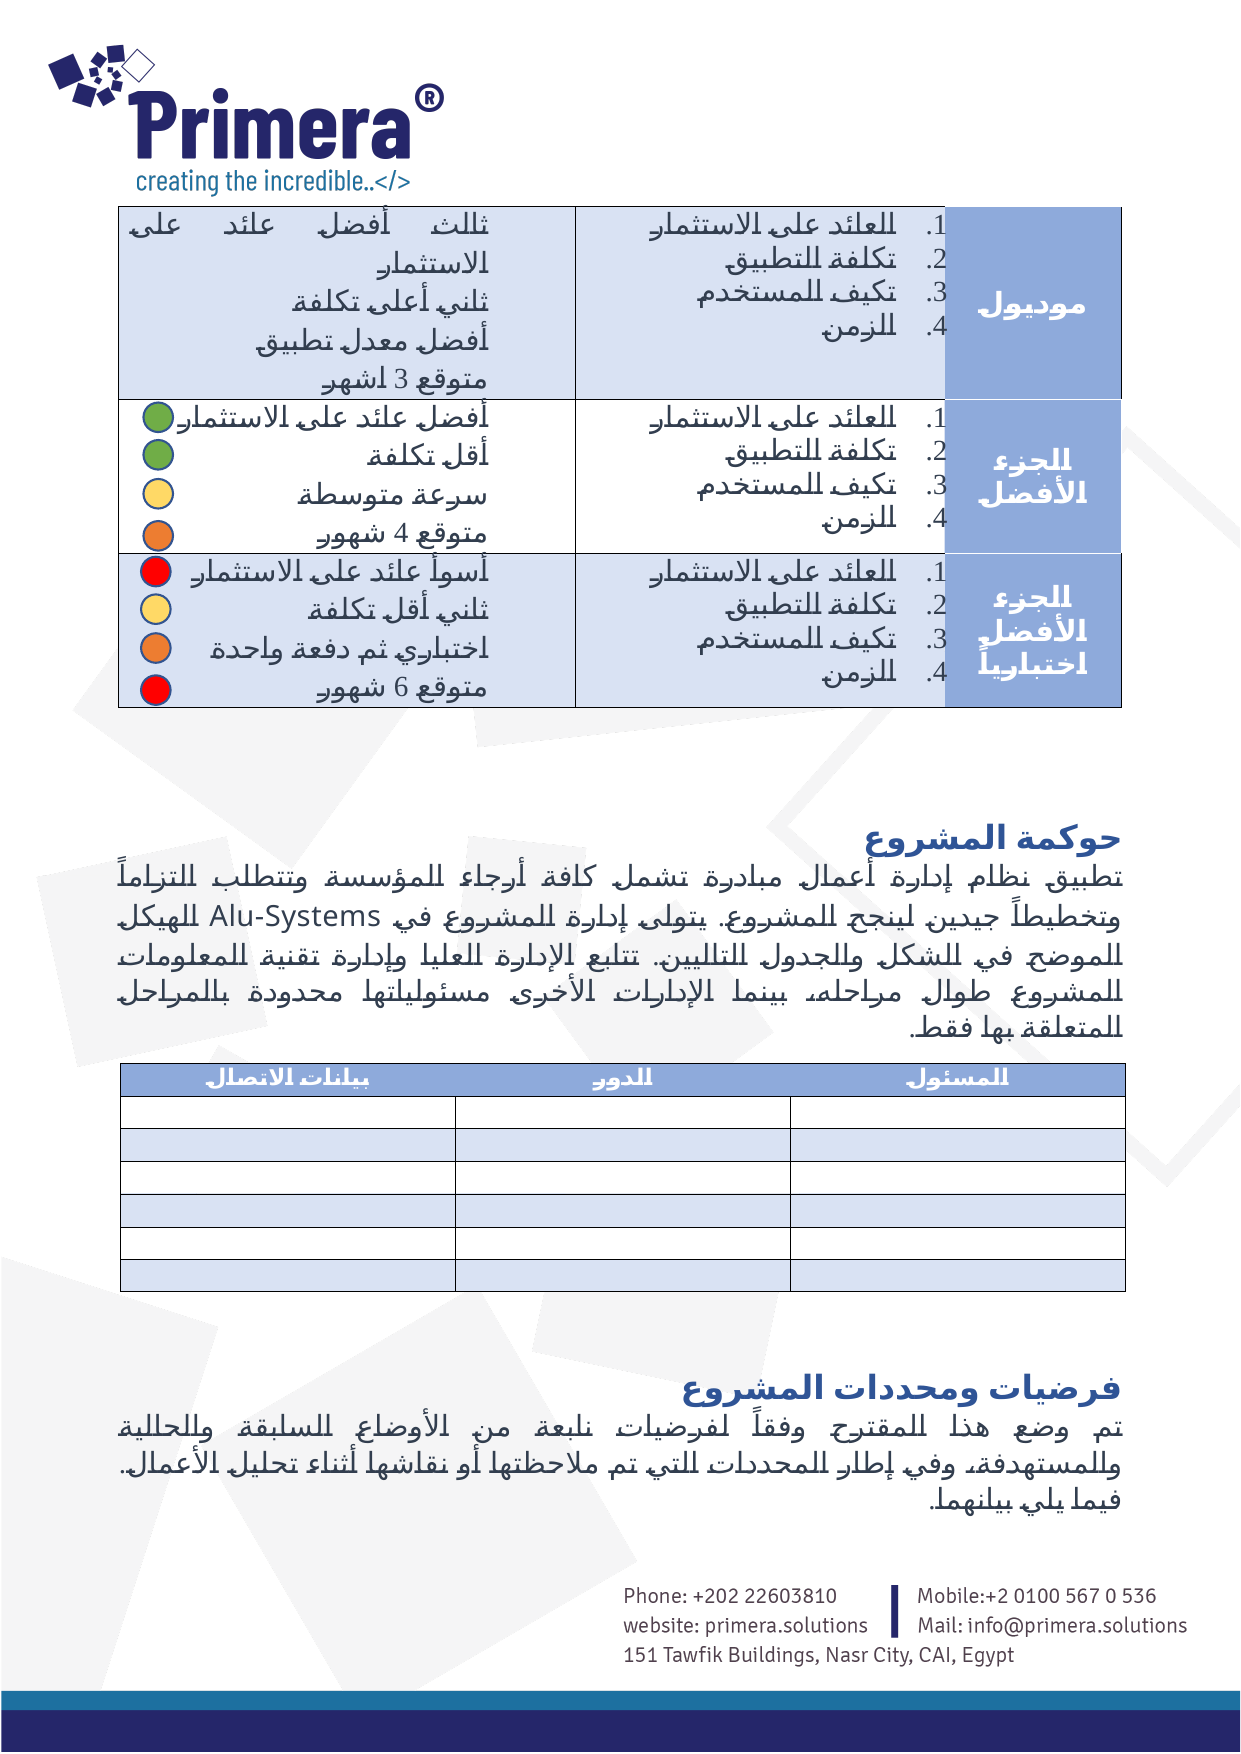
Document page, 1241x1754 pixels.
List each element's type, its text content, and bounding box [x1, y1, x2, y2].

table_cell [791, 1195, 1125, 1227]
table_cell [456, 1228, 790, 1259]
subtitle حوكمة المشروع [118, 818, 1122, 856]
text تطبيق نظام إدارة أعمال مبادرة تشمل كافة أرجاء المؤسسة وتتطلب التزاماً وتخطيطاً جيدين لينجح المشروع. يتولى إدارة المشروع في Alu-Systems الهيكل الموضح في الشكل والجدول التاليين. تتابع الإدارة العليا وإدارة تقنية المعلومات المشروع طوال مراحله، بينما الإدارات الأخرى مسئولياتها محدودة بالمراحل المتعلقة بها فقط. [118, 859, 1122, 1044]
table_cell [121, 1129, 455, 1161]
picture [1, 0, 1241, 1752]
table_cell [791, 1260, 1125, 1291]
table_cell [456, 1162, 790, 1193]
table_cell [121, 1162, 455, 1193]
table_cell [121, 1097, 455, 1128]
table_header الدور [456, 1064, 790, 1096]
table_cell ثالث أفضل عائد على الاستثمار ثاني أعلى تكلفة أفضل معدل تطبيق متوقع 3 اشهر [119, 207, 575, 399]
table_cell [456, 1129, 790, 1161]
table_cell [791, 1228, 1125, 1259]
table_cell [791, 1162, 1125, 1193]
subtitle فرضيات ومحددات المشروع [118, 1368, 1122, 1407]
table_cell موديول [945, 207, 1121, 399]
table_cell أسوأ عائد على الاستثمار ثاني أقل تكلفة اختباري ثم دفعة واحدة متوقع 6 شهور [119, 554, 575, 707]
table_cell [791, 1097, 1125, 1128]
table_header المسئول [790, 1064, 1125, 1096]
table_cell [576, 400, 944, 553]
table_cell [576, 207, 944, 399]
table_cell العائد على الاستثمار تكلفة التطبيق تكيف المستخدم الزمن [576, 554, 944, 707]
table_cell [121, 1260, 455, 1291]
table_cell الجزء الأفضل [945, 400, 1121, 553]
table_cell [456, 1097, 790, 1128]
text تم وضع هذا المقترح وفقاً لفرضيات نابعة من الأوضاع السابقة والحالية والمستهدفة، وفي إطار المحددات التي تم ملاحظتها أو نقاشها أثناء تحليل الأعمال. فيما يلي بيانهما. [118, 1409, 1122, 1515]
table_cell [121, 1228, 455, 1259]
table_cell [791, 1129, 1125, 1161]
table_cell [456, 1260, 790, 1291]
table_cell [456, 1195, 790, 1227]
table_cell الجزء الأفضل اختبارياً [945, 554, 1121, 707]
table_header بيانات الاتصال [121, 1064, 456, 1096]
table_cell [121, 1195, 455, 1227]
table_cell أفضل عائد على الاستثمار أقل تكلفة سرعة متوسطة متوقع 4 شهور [119, 400, 575, 553]
